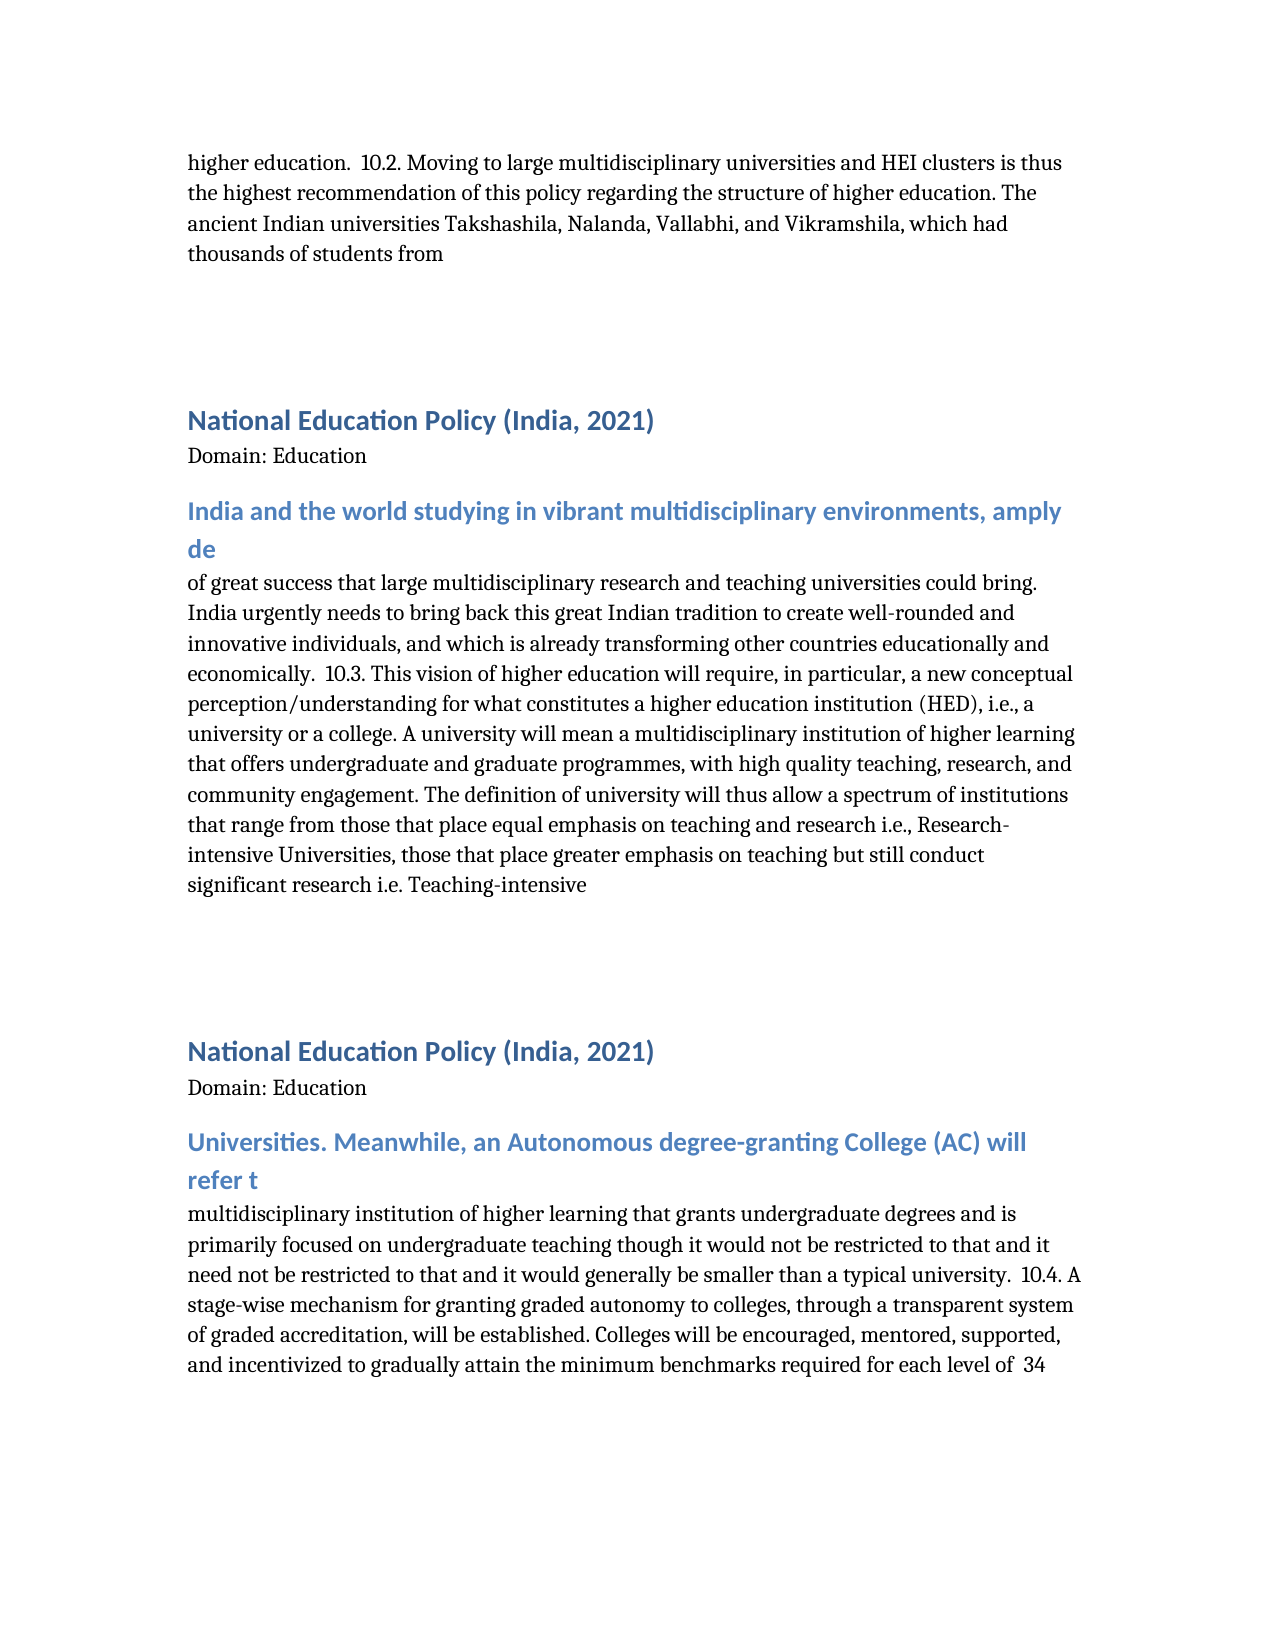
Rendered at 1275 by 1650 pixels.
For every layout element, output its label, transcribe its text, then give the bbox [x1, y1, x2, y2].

subtitle Universities. Meanwhile, an Autonomous degree-granting College (AC) will refer t [187, 1125, 1087, 1196]
subtitle India and the world studying in vibrant multidisciplinary environments, amply de [187, 494, 1087, 565]
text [187, 150, 1087, 267]
text multidisciplinary institution of higher learning that grants undergraduate degrees and is primarily focused on undergraduate teaching though it would not be restricted to that and it need not be restricted to that and it would generally be smaller than a typical university. 10.4. A stage-wise mechanism for granting graded autonomy to colleges, through a transparent system of graded accreditation, will be established. Colleges will be encouraged, mentored, supported, and incentivized to gradually attain the minimum benchmarks required for each level of 34 [187, 1201, 1087, 1379]
text Domain: Education [187, 1074, 1087, 1101]
subtitle National Education Policy (India, 2021) [187, 1033, 1087, 1069]
text of great success that large multidisciplinary research and teaching universities could bring. India urgently needs to bring back this great Indian tradition to create well-rounded and innovative individuals, and which is already transforming other countries educationally and economically. 10.3. This vision of higher education will require, in particular, a new conceptual perception/understanding for what constitutes a higher education institution (HED), i.e., a university or a college. A university will mean a multidisciplinary institution of higher learning that offers undergraduate and graduate programmes, with high quality teaching, research, and community engagement. The definition of university will thus allow a spectrum of institutions that range from those that place equal emphasis on teaching and research i.e., Research-intensive Universities, those that place greater emphasis on teaching but still conduct significant research i.e. Teaching-intensive [187, 570, 1087, 898]
text Domain: Education [187, 443, 1087, 469]
subtitle National Education Policy (India, 2021) [187, 402, 1087, 438]
